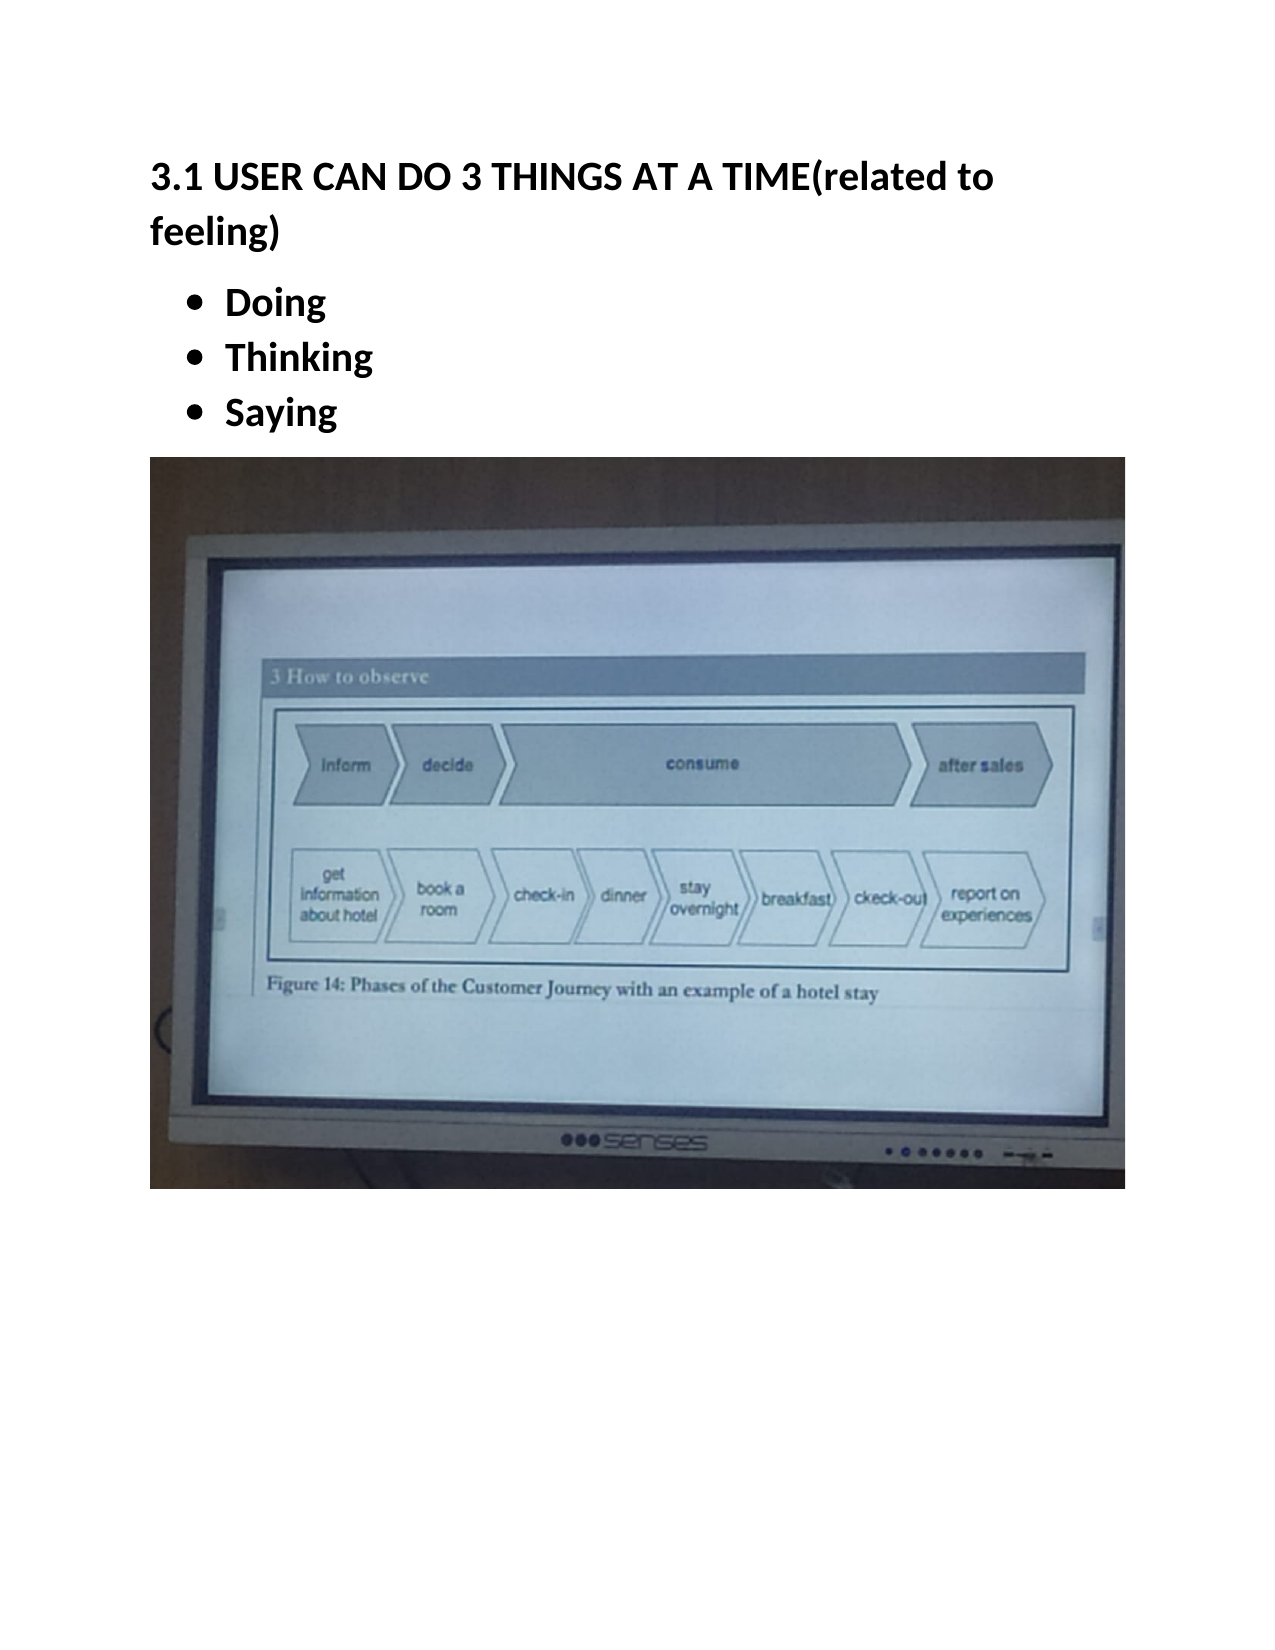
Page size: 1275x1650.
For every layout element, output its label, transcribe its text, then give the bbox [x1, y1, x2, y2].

list Doing [187, 276, 1125, 327]
list Saying [187, 386, 1125, 437]
list Thinking [187, 331, 1125, 382]
text 3.1 USER CAN DO 3 THINGS AT A TIME(related to feeling) [150, 150, 1125, 256]
picture [150, 457, 1125, 1189]
